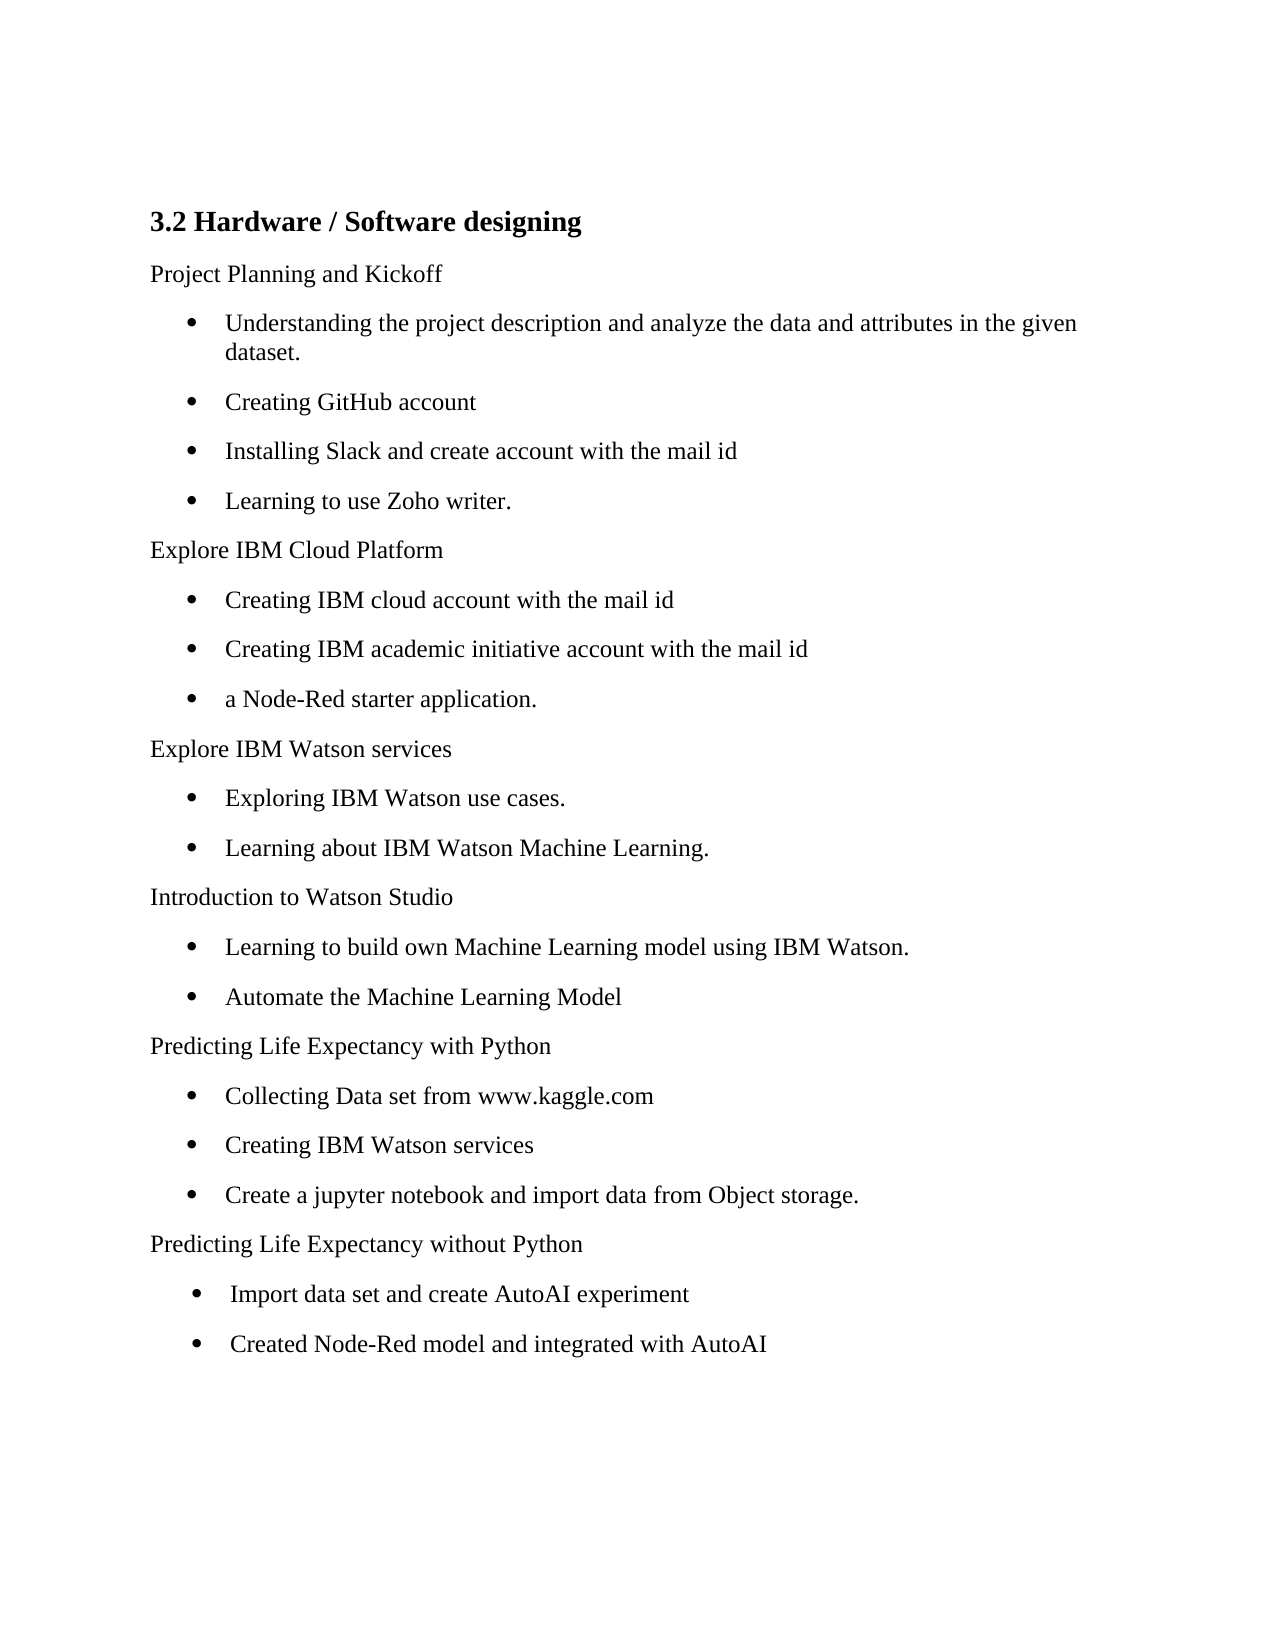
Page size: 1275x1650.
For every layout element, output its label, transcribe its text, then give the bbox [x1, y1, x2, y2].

list Created Node-Red model and integrated with AutoAI [192, 1329, 1125, 1357]
text 3.2 Hardware / Software designing [150, 204, 1125, 238]
list Exploring IBM Watson use cases. [187, 783, 1125, 812]
list Learning about IBM Watson Machine Learning. [187, 833, 1125, 862]
list Creating IBM Watson services [187, 1130, 1125, 1159]
list Create a jupyter notebook and import data from Object storage. [187, 1180, 1125, 1209]
list Installing Slack and create account with the mail id [187, 436, 1125, 465]
list Import data set and create AutoAI experiment [192, 1279, 1125, 1308]
list a Node-Red starter application. [187, 684, 1125, 713]
text Explore IBM Watson services [150, 734, 1125, 762]
text Predicting Life Expectancy without Python [150, 1229, 1125, 1258]
list Understanding the project description and analyze the data and attributes in the given dataset. [187, 308, 1125, 366]
list Creating GitHub account [187, 387, 1125, 415]
text Project Planning and Kickoff [150, 259, 1125, 287]
text Explore IBM Cloud Platform [150, 535, 1125, 564]
list Learning to build own Machine Learning model using IBM Watson. [187, 932, 1125, 961]
list Creating IBM academic initiative account with the mail id [187, 634, 1125, 663]
text Predicting Life Expectancy with Python [150, 1031, 1125, 1060]
text Introduction to Watson Studio [150, 882, 1125, 911]
list Creating IBM cloud account with the mail id [187, 585, 1125, 614]
list Automate the Machine Learning Model [187, 982, 1125, 1010]
list Learning to use Zoho writer. [187, 486, 1125, 514]
list Collecting Data set from www.kaggle.com [187, 1081, 1125, 1109]
